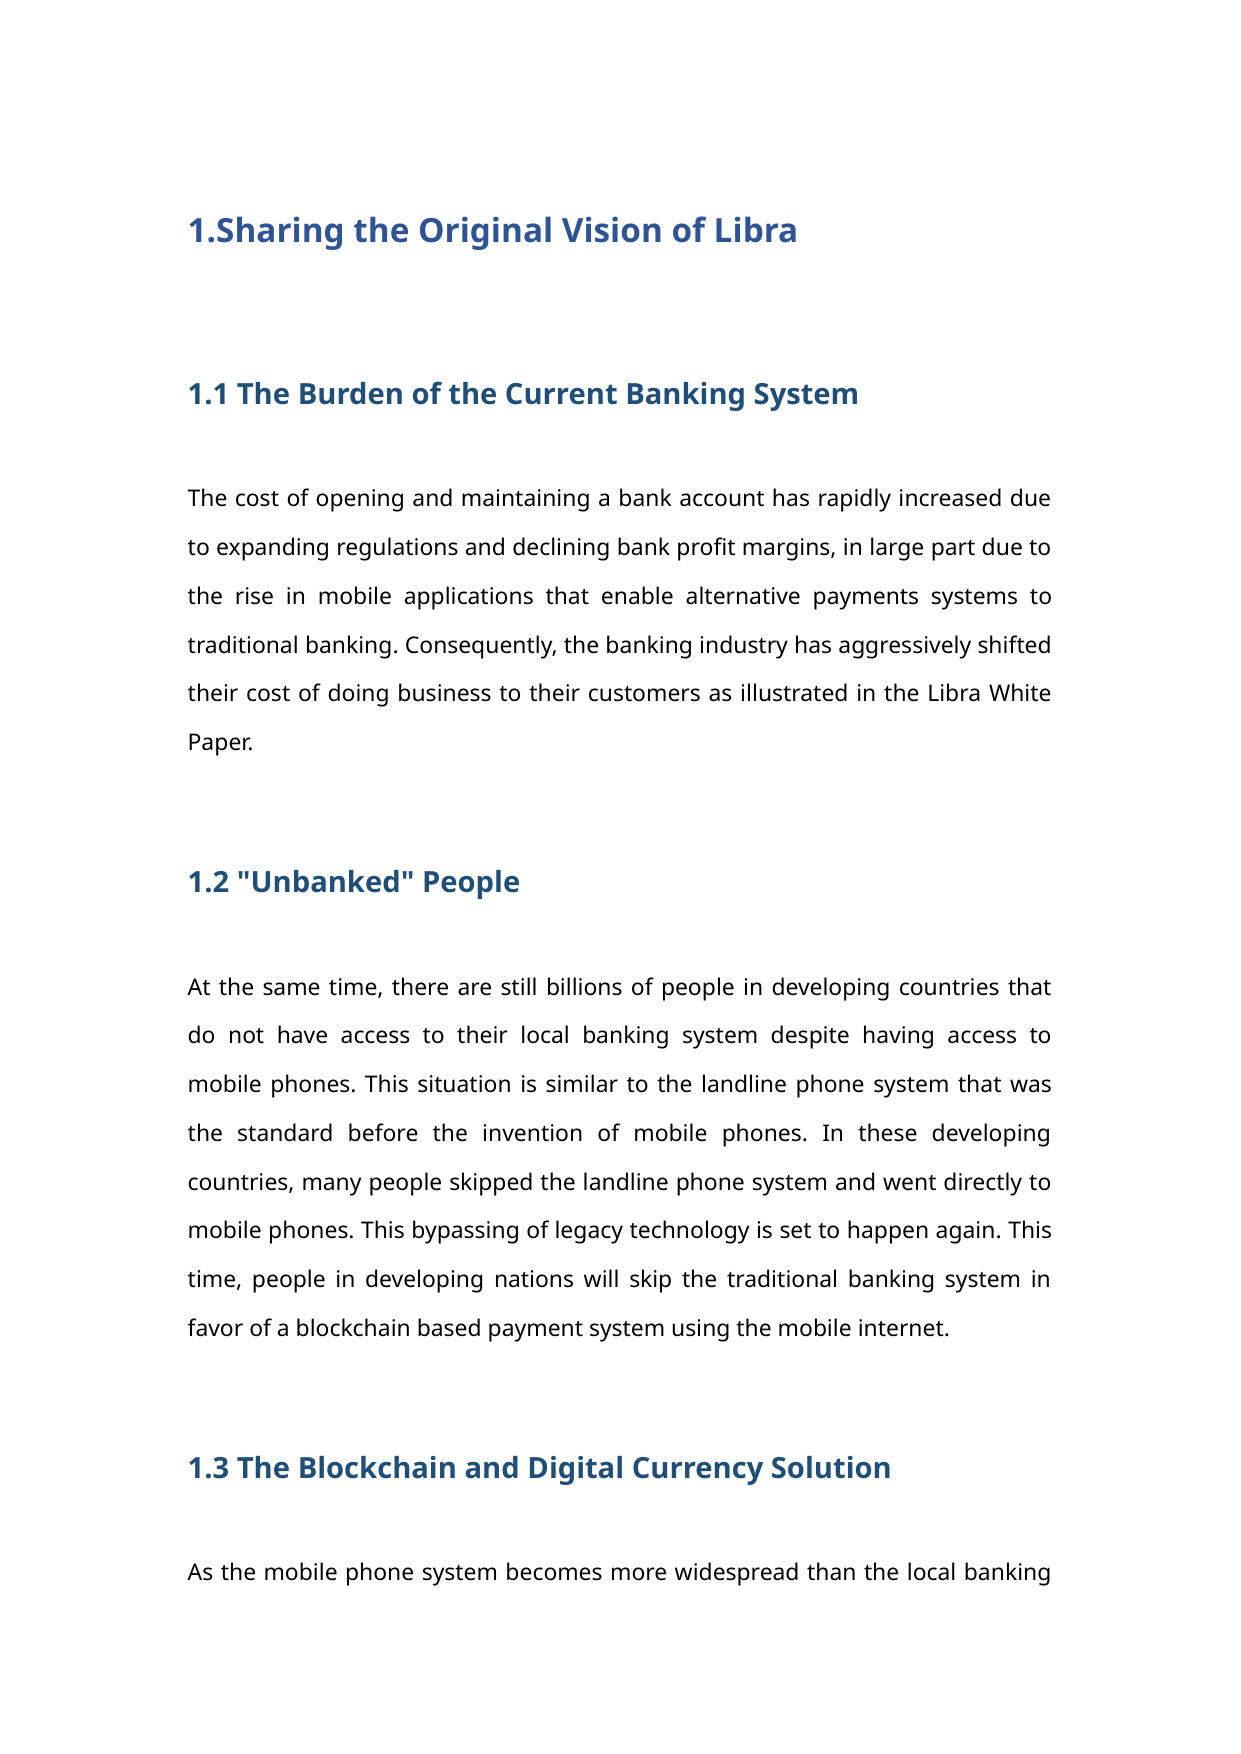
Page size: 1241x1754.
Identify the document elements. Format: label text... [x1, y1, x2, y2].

subtitle 1.1 The Burden of the Current Banking System [187, 361, 1053, 426]
subtitle 1.2 "Unbanked" People [187, 849, 1053, 914]
text At the same time, there are still billions of people in developing countries that do not have access to their local banking system despite having access to mobile phones. This situation is similar to the landline phone system that was the standard before the invention of mobile phones. In these developing countries, many people skipped the landline phone system and went directly to mobile phones. This bypassing of legacy technology is set to happen again. This time, people in developing nations will skip the traditional banking system in favor of a blockchain based payment system using the mobile internet. [187, 970, 1053, 1344]
text The cost of opening and maintaining a bank account has rapidly increased due to expanding regulations and declining bank profit margins, in large part due to the rise in mobile applications that enable alternative payments systems to traditional banking. Consequently, the banking industry has aggressively shifted their cost of doing business to their customers as illustrated in the Libra White Paper. [187, 482, 1053, 758]
subtitle 1.3 The Blockchain and Digital Currency Solution [187, 1434, 1053, 1499]
subtitle 1.Sharing the Original Vision of Libra [187, 197, 1053, 262]
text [187, 1556, 1053, 1588]
